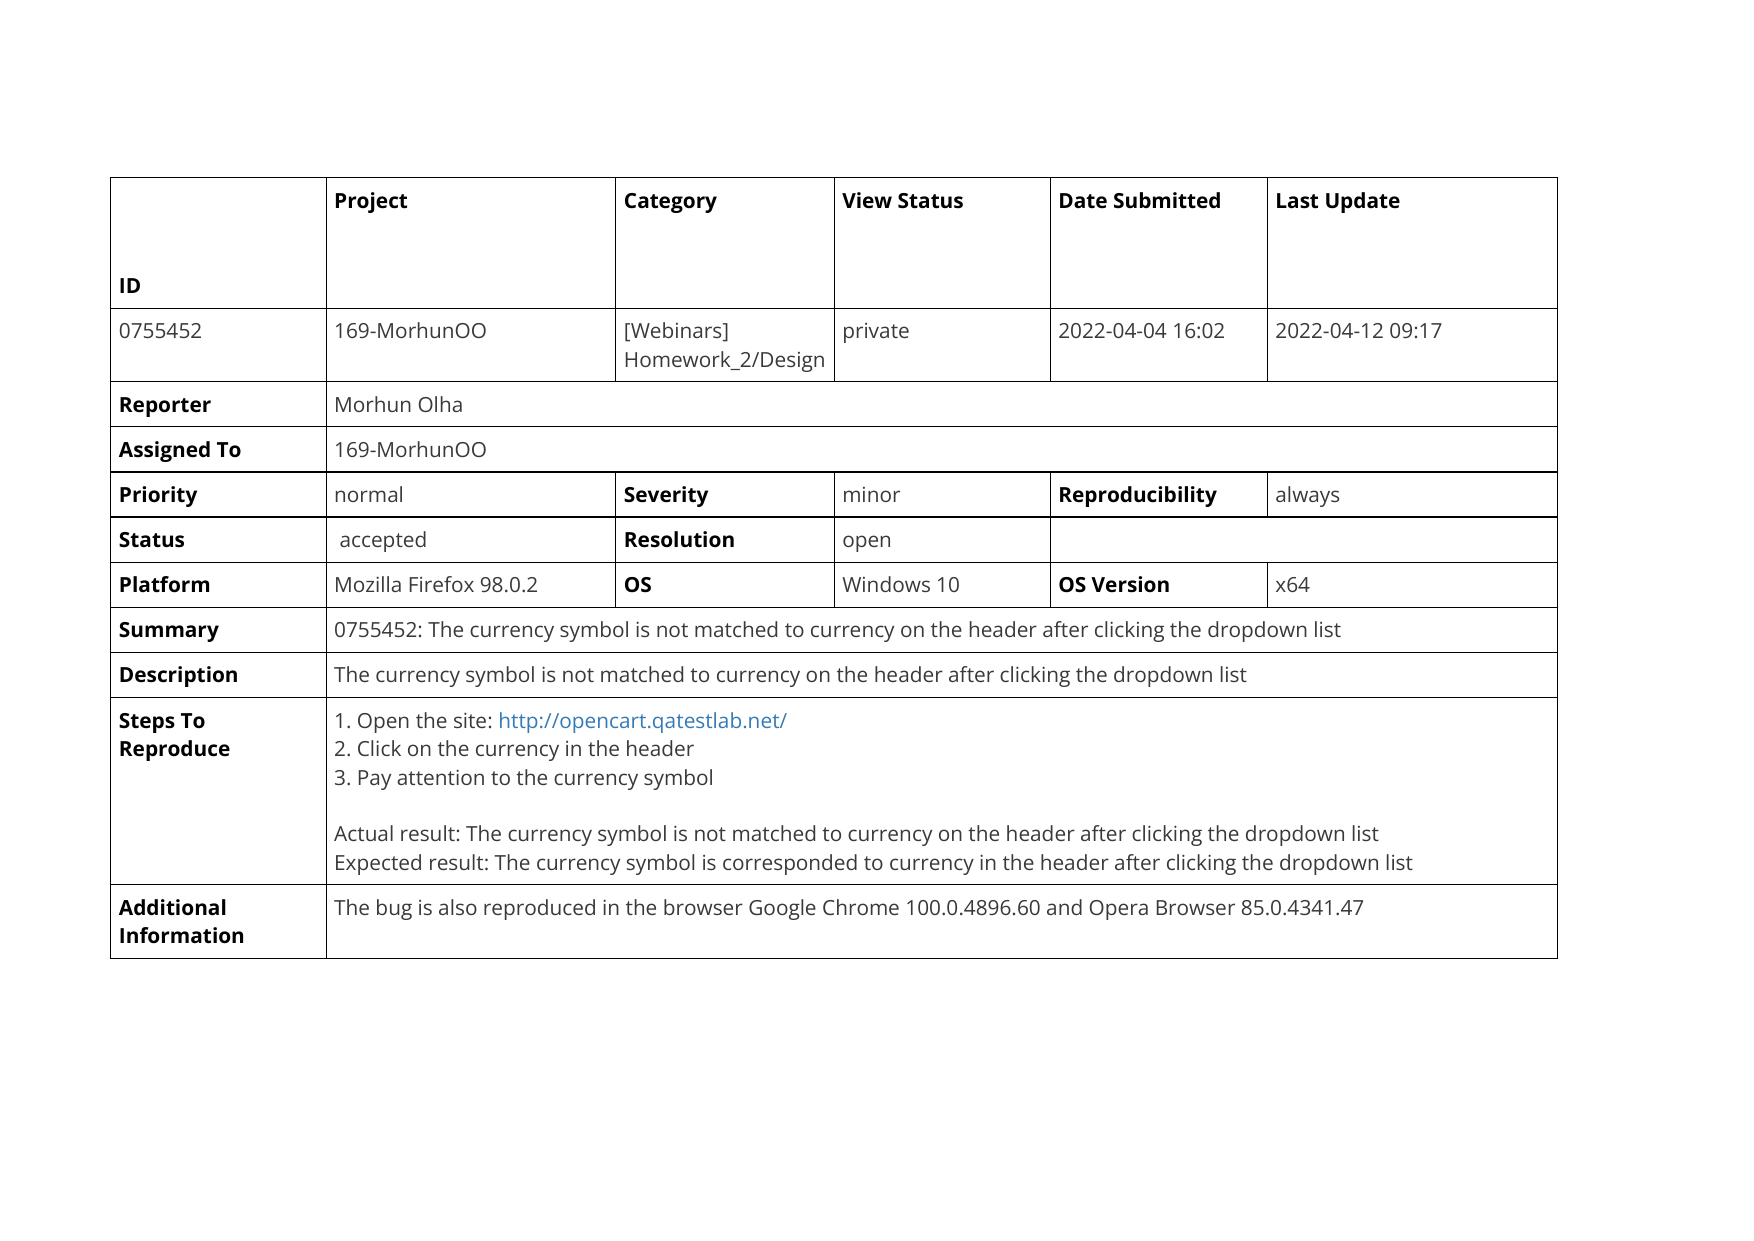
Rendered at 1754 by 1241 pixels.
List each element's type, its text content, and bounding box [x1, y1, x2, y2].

table_cell Steps To Reproduce [111, 698, 326, 884]
table_cell [1051, 518, 1557, 562]
table_cell OS Version [1051, 563, 1267, 607]
table_cell Assigned To [111, 427, 326, 471]
table_cell 1. Open the site: http://opencart.qatestlab.net/ 2. Click on the currency in the header 3. Pay attention to the currency symbol Actual result: The currency symbol is not matched to currency on the header after clicking the dropdown list Expected result: The currency symbol is corresponded to currency in the header after clicking the dropdown list [327, 698, 1557, 884]
table_cell open [835, 518, 1050, 562]
table_header Category [616, 178, 834, 308]
table_header Last Update [1268, 178, 1557, 308]
table_cell always [1268, 473, 1557, 516]
table_cell normal [327, 473, 615, 516]
table_cell Description [111, 653, 326, 697]
table_cell Severity [616, 473, 834, 516]
table_cell Mozilla Firefox 98.0.2 [327, 563, 615, 607]
table_cell The currency symbol is not matched to currency on the header after clicking the dropdown list [327, 653, 1557, 697]
table_cell OS [616, 563, 834, 607]
table_cell 2022-04-04 16:02 [1051, 309, 1267, 381]
table_cell Additional Information [111, 885, 326, 958]
table_cell 169-MorhunOO [327, 427, 1557, 471]
table_cell Priority [111, 473, 326, 516]
table_cell 2022-04-12 09:17 [1268, 309, 1557, 381]
table_header ID [111, 178, 326, 308]
table_cell private [835, 309, 1050, 381]
table_cell The bug is also reproduced in the browser Google Chrome 100.0.4896.60 and Opera Browser 85.0.4341.47 [327, 885, 1557, 958]
table_cell Status [111, 518, 326, 562]
table_cell Reproducibility [1051, 473, 1267, 516]
table_header Date Submitted [1051, 178, 1267, 308]
table_header View Status [835, 178, 1050, 308]
table_cell Platform [111, 563, 326, 607]
table_cell 169-MorhunOO [327, 309, 615, 381]
table_cell Morhun Olha [327, 382, 1557, 426]
table_cell Resolution [616, 518, 834, 562]
table_cell accepted [327, 518, 615, 562]
table_cell x64 [1268, 563, 1557, 607]
table_cell 0755452 [111, 309, 326, 381]
table_cell [Webinars] Homework_2/Design [616, 309, 834, 381]
table_header Project [327, 178, 615, 308]
table_cell Reporter [111, 382, 326, 426]
table_cell Windows 10 [835, 563, 1050, 607]
table_cell minor [835, 473, 1050, 516]
table_cell Summary [111, 608, 326, 652]
table_cell 0755452: The currency symbol is not matched to currency on the header after clicking the dropdown list [327, 608, 1557, 652]
